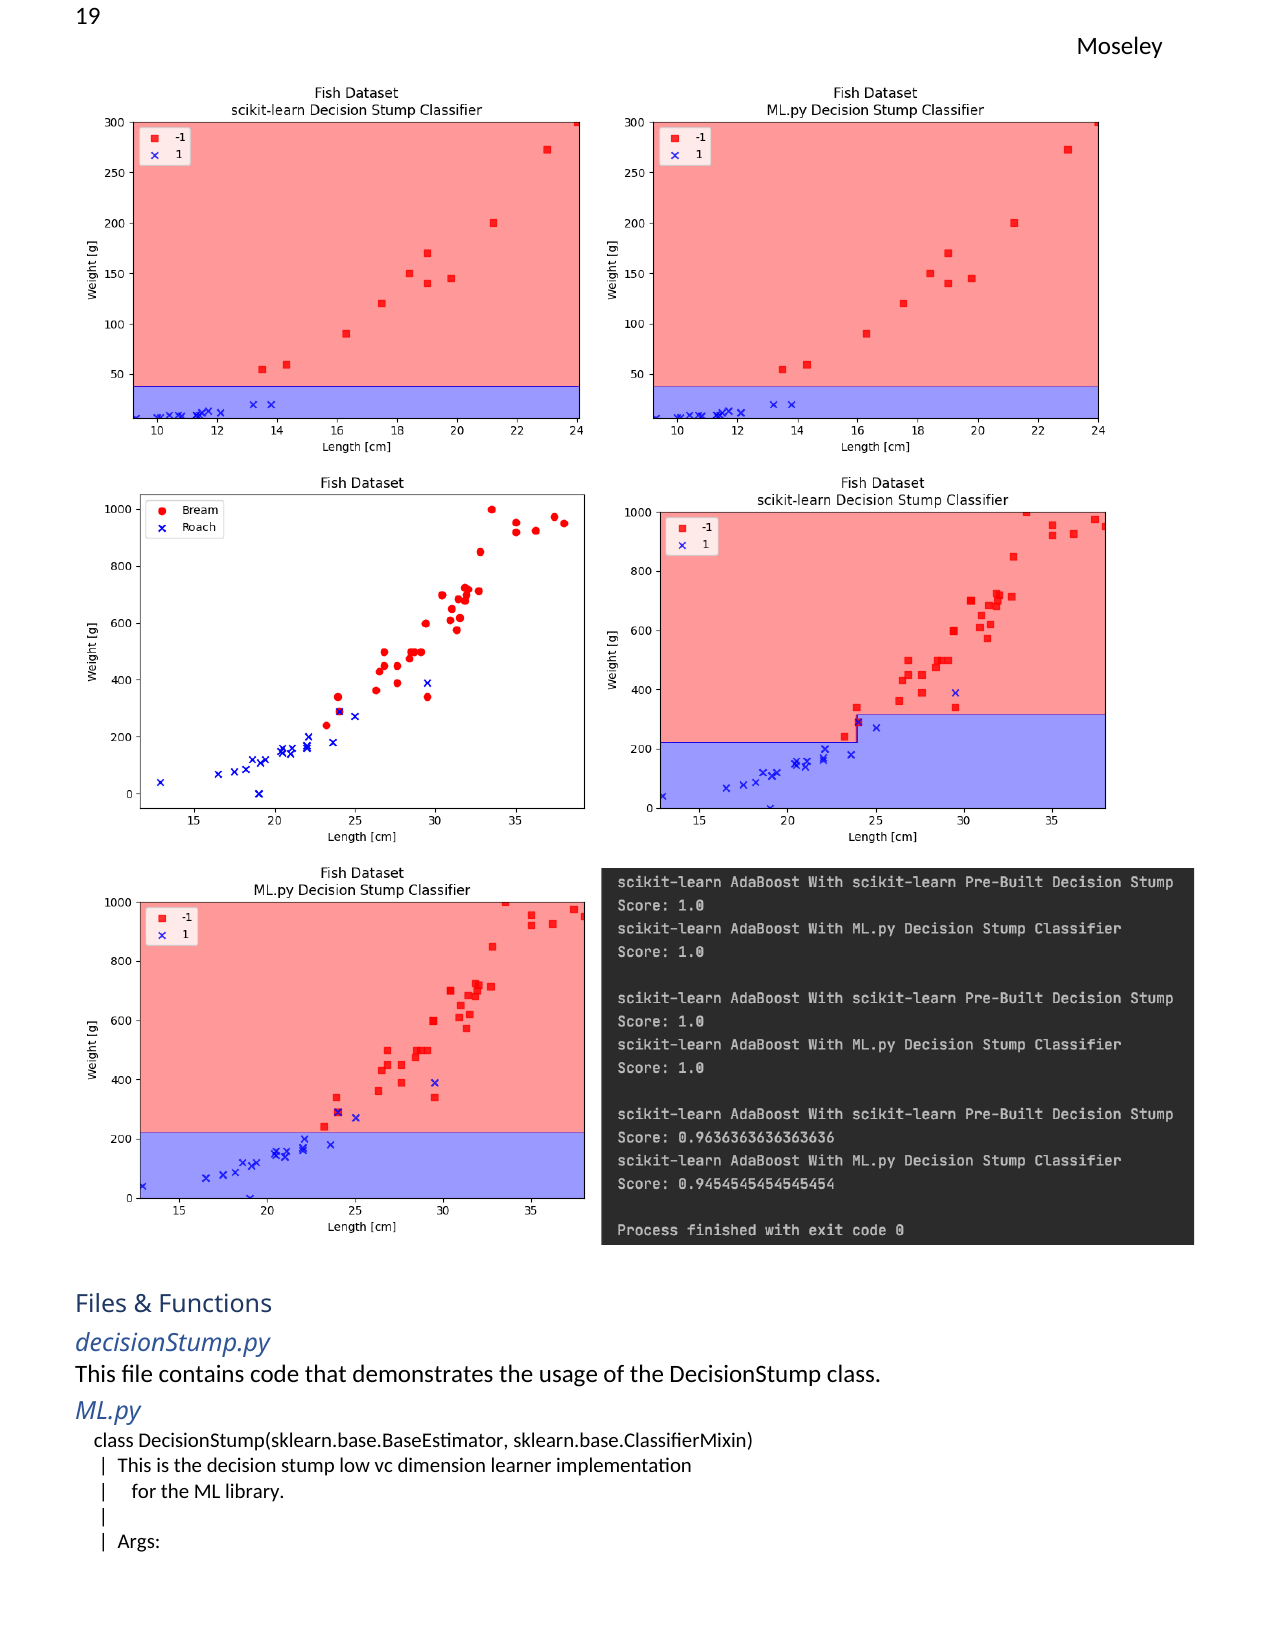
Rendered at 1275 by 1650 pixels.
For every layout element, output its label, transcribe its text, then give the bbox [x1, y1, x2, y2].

subtitle decisionStump.py [75, 1324, 1200, 1358]
picture [601, 868, 1195, 1245]
picture [75, 75, 1117, 1245]
text | [75, 1503, 1200, 1529]
subtitle ML.py [75, 1393, 1200, 1427]
text | Args: [75, 1529, 1200, 1554]
text | for the ML library. [75, 1478, 1200, 1503]
text class DecisionStump(sklearn.base.BaseEstimator, sklearn.base.ClassifierMixin) [75, 1427, 1200, 1452]
text | This is the decision stump low vc dimension learner implementation [75, 1452, 1200, 1478]
subtitle Files & Functions [75, 1286, 1200, 1320]
text This file contains code that demonstrates the usage of the DecisionStump class. [75, 1358, 1200, 1389]
